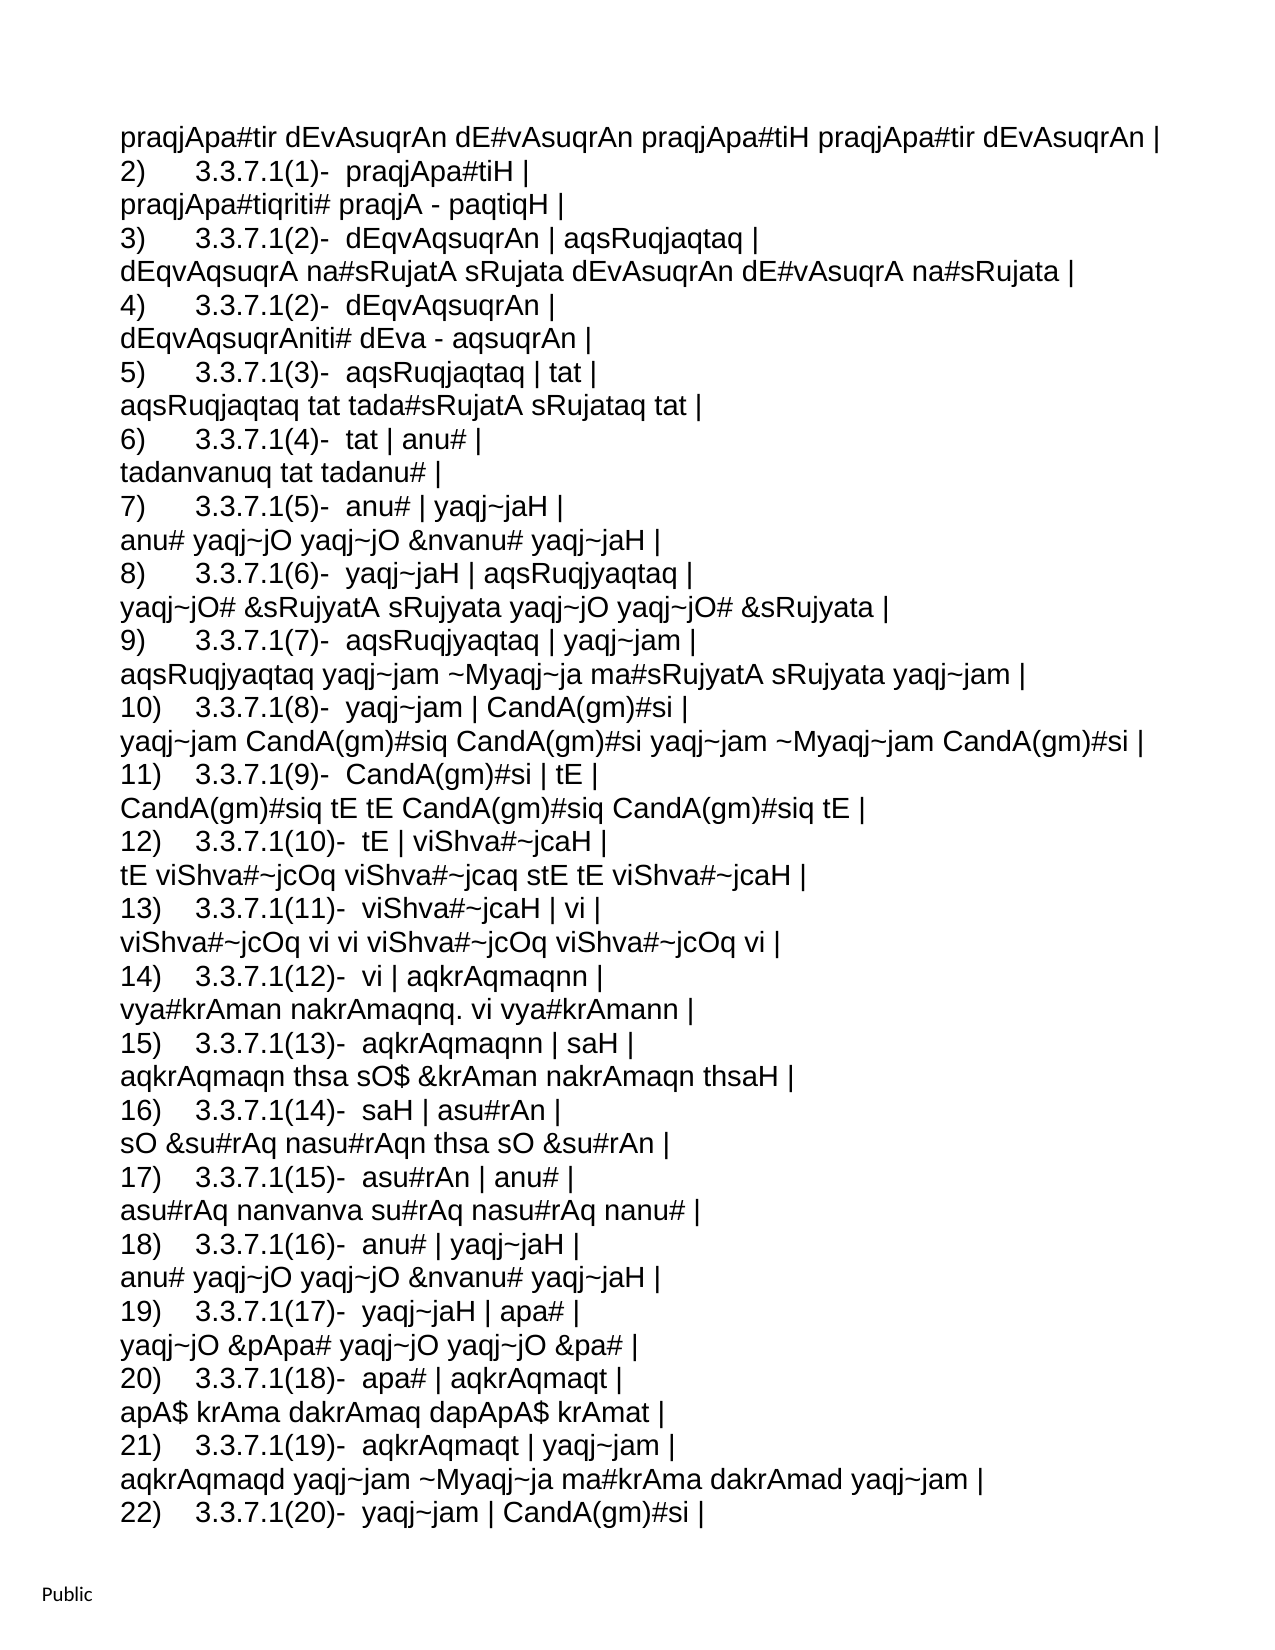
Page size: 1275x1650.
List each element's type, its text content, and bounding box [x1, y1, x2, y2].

text dEqvAqsuqrA na#sRujatA sRujata dEvAsuqrAn dE#vAsuqrA na#sRujata | [120, 254, 1200, 288]
text 21) 3.3.7.1(19)- aqkrAqmaqt | yaqj~jam | [120, 1428, 1200, 1462]
text aqsRuqjaqtaq tat tada#sRujatA sRujataq tat | [120, 388, 1200, 422]
text 10) 3.3.7.1(8)- yaqj~jam | CandA(gm)#si | [120, 690, 1200, 724]
text sO &su#rAq nasu#rAqn thsa sO &su#rAn | [120, 1126, 1200, 1160]
text 11) 3.3.7.1(9)- CandA(gm)#si | tE | [120, 757, 1200, 791]
text aqkrAqmaqd yaqj~jam ~Myaqj~ja ma#krAma dakrAmad yaqj~jam | [120, 1462, 1200, 1495]
text 17) 3.3.7.1(15)- asu#rAn | anu# | [120, 1160, 1200, 1193]
text 8) 3.3.7.1(6)- yaqj~jaH | aqsRuqjyaqtaq | [120, 556, 1200, 589]
text anu# yaqj~jO yaqj~jO &nvanu# yaqj~jaH | [120, 522, 1200, 556]
text 18) 3.3.7.1(16)- anu# | yaqj~jaH | [120, 1227, 1200, 1260]
text 15) 3.3.7.1(13)- aqkrAqmaqnn | saH | [120, 1026, 1200, 1059]
text 7) 3.3.7.1(5)- anu# | yaqj~jaH | [120, 489, 1200, 522]
text asu#rAq nanvanva su#rAq nasu#rAq nanu# | [120, 1193, 1200, 1227]
text apA$ krAma dakrAmaq dapApA$ krAmat | [120, 1394, 1200, 1428]
text yaqj~jO# &sRujyatA sRujyata yaqj~jO yaqj~jO# &sRujyata | [120, 589, 1200, 623]
text 4) 3.3.7.1(2)- dEqvAqsuqrAn | [120, 288, 1200, 321]
text yaqj~jam CandA(gm)#siq CandA(gm)#si yaqj~jam ~Myaqj~jam CandA(gm)#si | [120, 724, 1200, 757]
text 12) 3.3.7.1(10)- tE | viShva#~jcaH | [120, 824, 1200, 858]
text 16) 3.3.7.1(14)- saH | asu#rAn | [120, 1093, 1200, 1126]
text viShva#~jcOq vi vi viShva#~jcOq viShva#~jcOq vi | [120, 925, 1200, 958]
text vya#krAman nakrAmaqnq. vi vya#krAmann | [120, 992, 1200, 1026]
text aqkrAqmaqn thsa sO$ &krAman nakrAmaqn thsaH | [120, 1059, 1200, 1093]
text 13) 3.3.7.1(11)- viShva#~jcaH | vi | [120, 891, 1200, 925]
text yaqj~jO &pApa# yaqj~jO yaqj~jO &pa# | [120, 1327, 1200, 1361]
text 9) 3.3.7.1(7)- aqsRuqjyaqtaq | yaqj~jam | [120, 623, 1200, 657]
text tE viShva#~jcOq viShva#~jcaq stE tE viShva#~jcaH | [120, 858, 1200, 891]
text praqjApa#tiqriti# praqjA - paqtiqH | [120, 187, 1200, 221]
text CandA(gm)#siq tE tE CandA(gm)#siq CandA(gm)#siq tE | [120, 791, 1200, 824]
text anu# yaqj~jO yaqj~jO &nvanu# yaqj~jaH | [120, 1260, 1200, 1294]
text 6) 3.3.7.1(4)- tat | anu# | [120, 422, 1200, 455]
text 20) 3.3.7.1(18)- apa# | aqkrAqmaqt | [120, 1361, 1200, 1394]
text praqjApa#tir dEvAsuqrAn dE#vAsuqrAn praqjApa#tiH praqjApa#tir dEvAsuqrAn | [120, 120, 1200, 153]
text 14) 3.3.7.1(12)- vi | aqkrAqmaqnn | [120, 958, 1200, 992]
text 3) 3.3.7.1(2)- dEqvAqsuqrAn | aqsRuqjaqtaq | [120, 221, 1200, 254]
text 19) 3.3.7.1(17)- yaqj~jaH | apa# | [120, 1294, 1200, 1327]
text 2) 3.3.7.1(1)- praqjApa#tiH | [120, 153, 1200, 187]
text 5) 3.3.7.1(3)- aqsRuqjaqtaq | tat | [120, 355, 1200, 388]
text dEqvAqsuqrAniti# dEva - aqsuqrAn | [120, 321, 1200, 355]
text tadanvanuq tat tadanu# | [120, 455, 1200, 489]
text 22) 3.3.7.1(20)- yaqj~jam | CandA(gm)#si | [120, 1495, 1200, 1529]
text aqsRuqjyaqtaq yaqj~jam ~Myaqj~ja ma#sRujyatA sRujyata yaqj~jam | [120, 657, 1200, 690]
